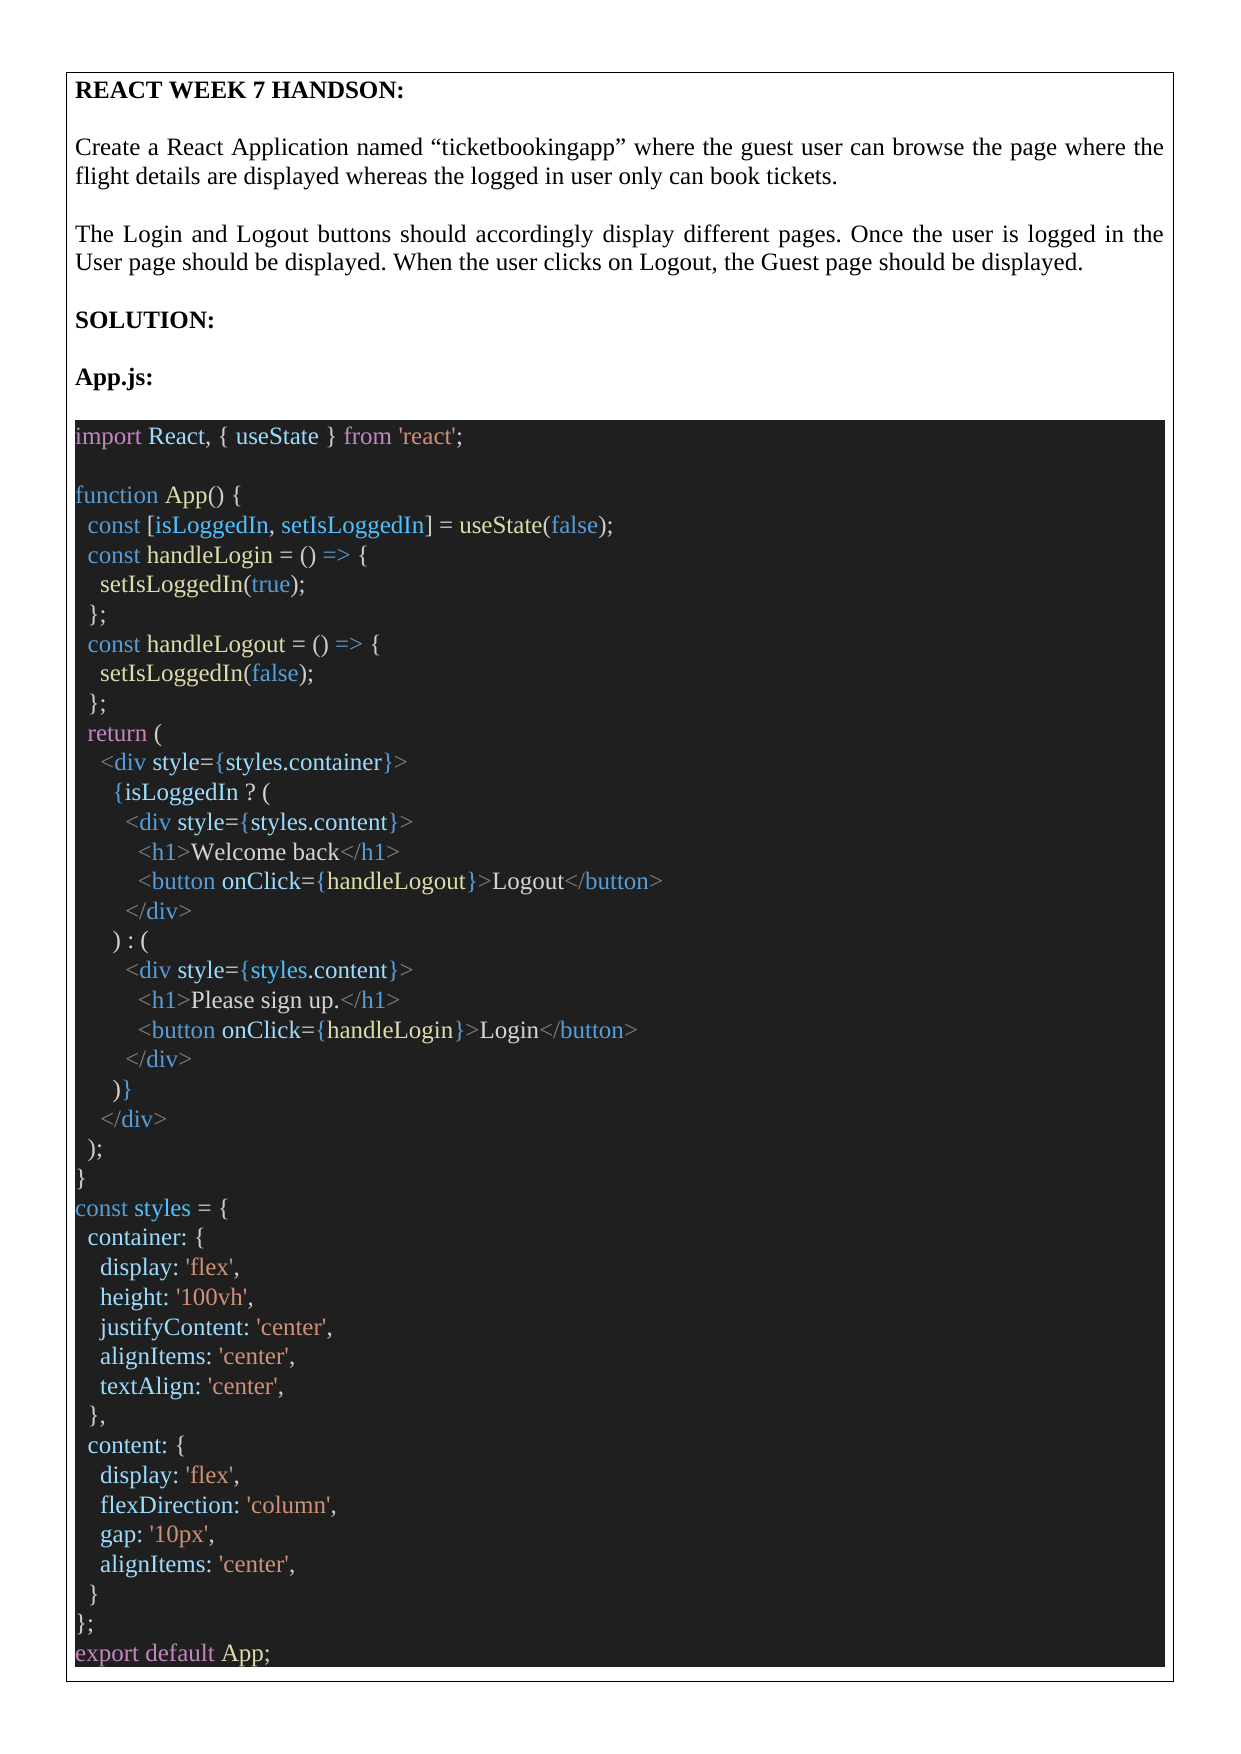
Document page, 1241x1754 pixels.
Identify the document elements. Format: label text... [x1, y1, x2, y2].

text const [isLoggedIn, setIsLoggedIn] = useState(false); [75, 509, 1165, 539]
text import React, { useState } from 'react'; [75, 420, 1165, 450]
text </div> [75, 1043, 1165, 1073]
text } [75, 1578, 1165, 1607]
text }; [75, 1607, 1165, 1637]
text return ( [75, 717, 1165, 747]
text <h1>Welcome back</h1> [75, 836, 1165, 865]
text {isLoggedIn ? ( [75, 776, 1165, 806]
text REACT WEEK 7 HANDSON: [75, 75, 1165, 104]
text const handleLogout = () => { [75, 628, 1165, 657]
text <div style={styles.content}> [75, 954, 1165, 984]
text <button onClick={handleLogin}>Login</button> [75, 1014, 1165, 1043]
text } [75, 1162, 1165, 1192]
text container: { [75, 1222, 1165, 1251]
text }, [75, 1400, 1165, 1429]
text content: { [75, 1429, 1165, 1459]
text setIsLoggedIn(true); [75, 568, 1165, 598]
text App.js: [75, 362, 1165, 391]
text display: 'flex', [75, 1459, 1165, 1489]
text </div> [75, 895, 1165, 925]
text <div style={styles.container}> [75, 747, 1165, 776]
text Create a React Application named “ticketbookingapp” where the guest user can browse the page where the flight details are displayed whereas the logged in user only can book tickets. [75, 132, 1165, 190]
text const styles = { [75, 1192, 1165, 1222]
text SOLUTION: [75, 305, 1165, 334]
text </div> [75, 1103, 1165, 1132]
text gap: '10px', [75, 1518, 1165, 1548]
text <div style={styles.content}> [75, 806, 1165, 836]
text }; [75, 687, 1165, 717]
text height: '100vh', [75, 1281, 1165, 1311]
text The Login and Logout buttons should accordingly display different pages. Once the user is logged in the User page should be displayed. When the user clicks on Logout, the Guest page should be displayed. [75, 219, 1165, 276]
text function App() { [75, 479, 1165, 509]
text alignItems: 'center', [75, 1340, 1165, 1370]
text textAlign: 'center', [75, 1370, 1165, 1400]
text }; [75, 598, 1165, 628]
text display: 'flex', [75, 1251, 1165, 1281]
text flexDirection: 'column', [75, 1489, 1165, 1518]
text ) : ( [75, 925, 1165, 954]
text ); [75, 1132, 1165, 1162]
text justifyContent: 'center', [75, 1311, 1165, 1340]
text )} [75, 1073, 1165, 1103]
text <h1>Please sign up.</h1> [75, 984, 1165, 1014]
text const handleLogin = () => { [75, 539, 1165, 568]
text export default App; [75, 1637, 1165, 1667]
text alignItems: 'center', [75, 1548, 1165, 1578]
text <button onClick={handleLogout}>Logout</button> [75, 865, 1165, 895]
text setIsLoggedIn(false); [75, 657, 1165, 687]
